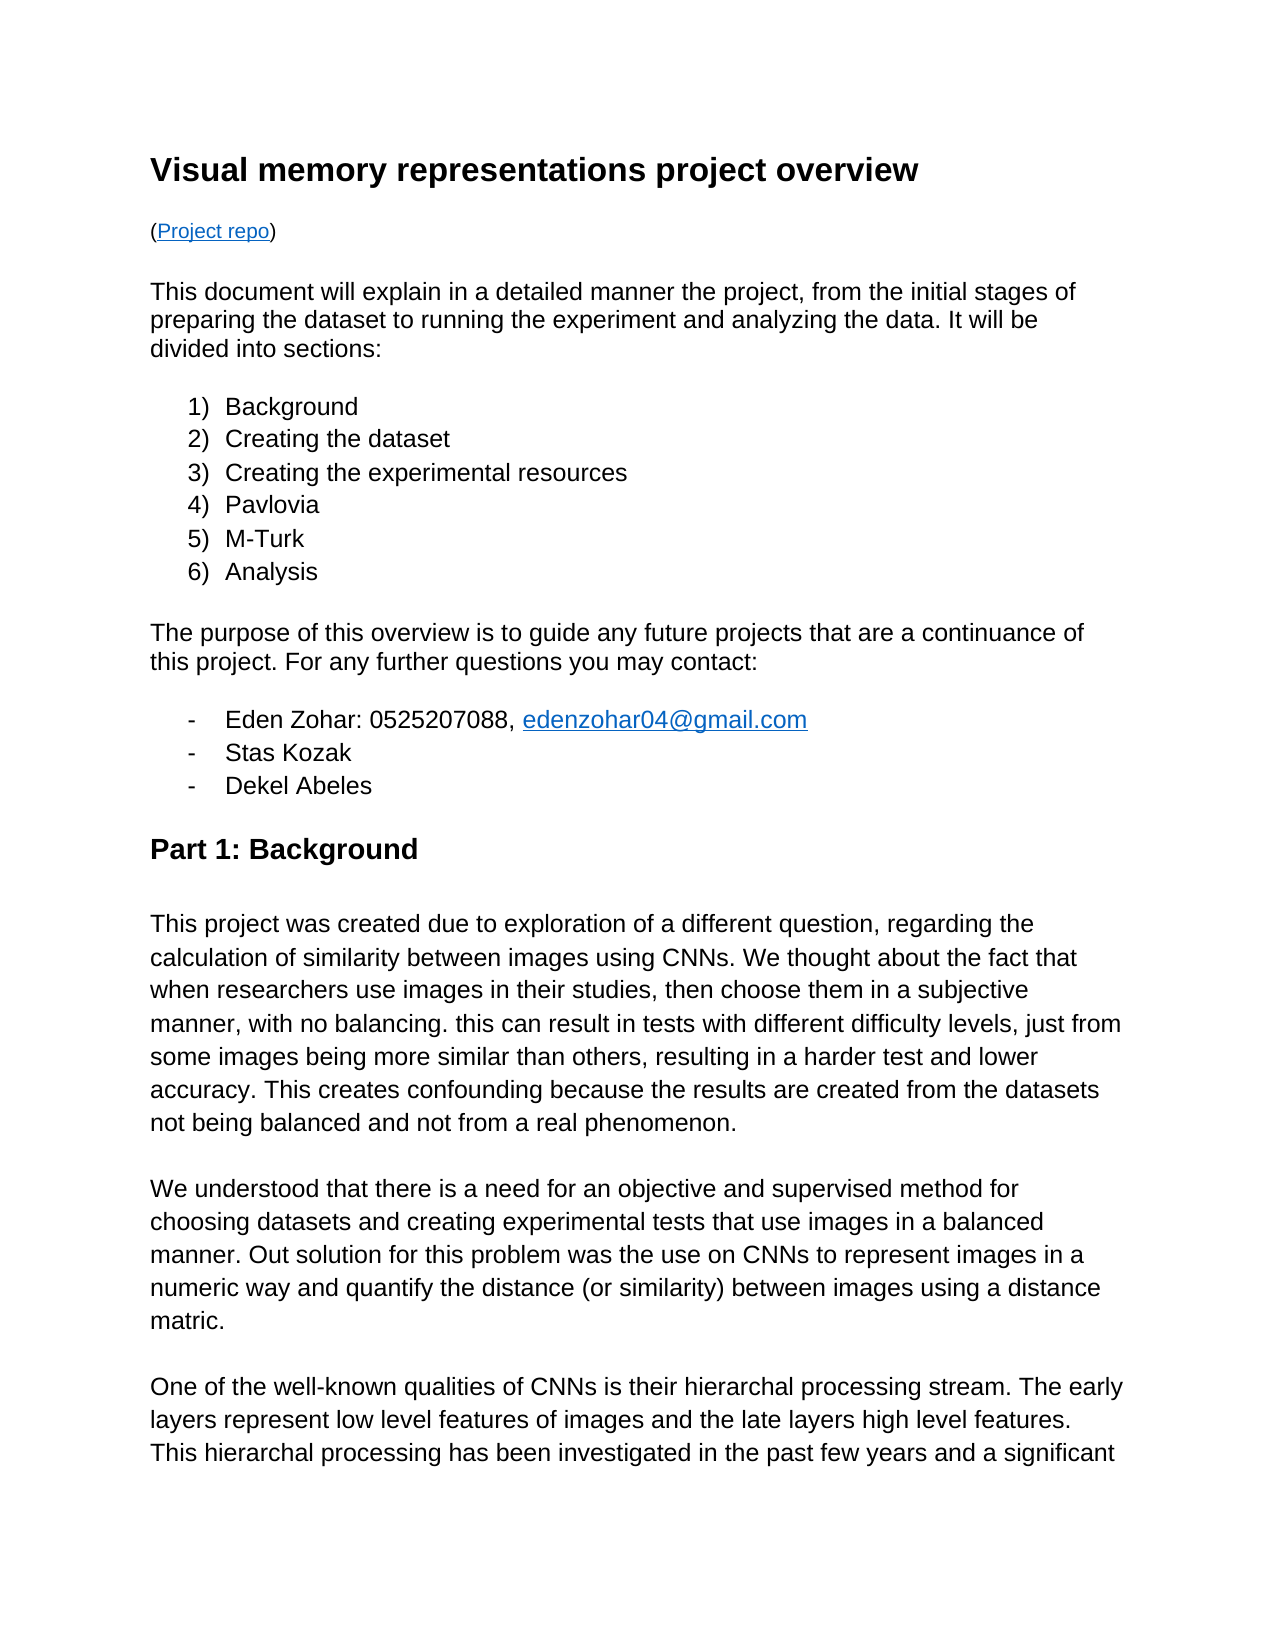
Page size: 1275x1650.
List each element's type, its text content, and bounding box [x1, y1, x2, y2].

list Background [187, 391, 1125, 420]
text This project was created due to exploration of a different question, regarding the calculation of similarity between images using CNNs. We thought about the fact that when researchers use images in their studies, then choose them in a subjective manner, with no balancing. this can result in tests with different difficulty levels, just from some images being more similar than others, resulting in a harder test and lower accuracy. This creates confounding because the results are created from the datasets not being balanced and not from a real phenomenon. [150, 909, 1125, 1136]
list Eden Zohar: 0525207088, edenzohar04@gmail.com [187, 704, 1125, 733]
list Stas Kozak [187, 738, 1125, 766]
list Creating the experimental resources [187, 457, 1125, 486]
text We understood that there is a need for an objective and supervised method for choosing datasets and creating experimental tests that use images in a balanced manner. Out solution for this problem was the use on CNNs to represent images in a numeric way and quantify the distance (or similarity) between images using a distance matric. [150, 1174, 1125, 1334]
text Visual memory representations project overview [150, 150, 1125, 219]
text (Project repo) [150, 219, 1125, 243]
text Part 1: Background [150, 832, 1125, 866]
list Pavlovia [187, 491, 1125, 519]
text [150, 1372, 1125, 1467]
list Analysis [187, 557, 1125, 585]
list Creating the dataset [187, 424, 1125, 453]
list Dekel Abeles [187, 771, 1125, 799]
text The purpose of this overview is to guide any future projects that are a continuance of this project. For any further questions you may contact: [150, 618, 1125, 676]
list M-Turk [187, 523, 1125, 552]
text This document will explain in a detailed manner the project, from the initial stages of preparing the dataset to running the experiment and analyzing the data. It will be divided into sections: [150, 276, 1125, 363]
